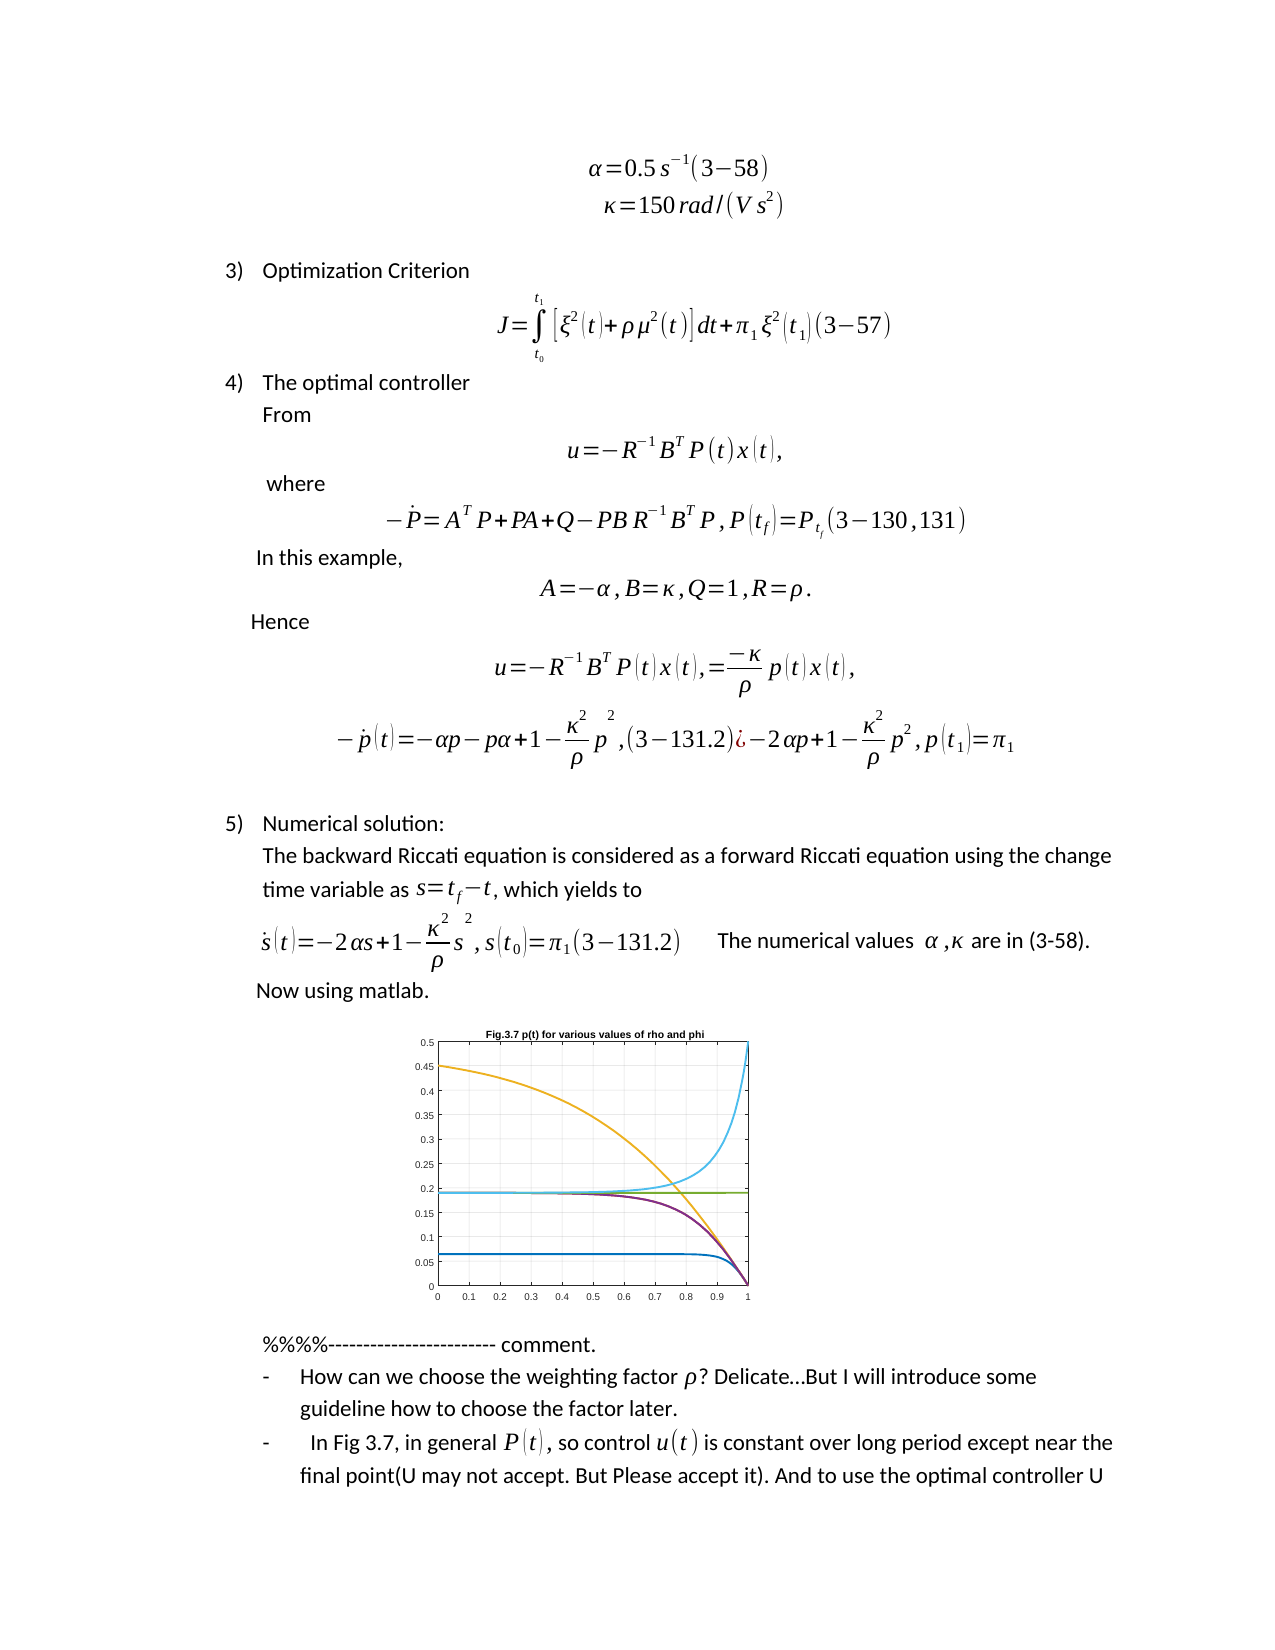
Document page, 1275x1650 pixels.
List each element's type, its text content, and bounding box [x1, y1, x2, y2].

list The backward Riccati equation is considered as a forward Riccati equation using the change time variable as , which yields to [262, 842, 1125, 905]
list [262, 1427, 1125, 1489]
list The optimal controller [225, 368, 1125, 396]
list Now using matlab. [225, 976, 1125, 1004]
list How can we choose the weighting factor ? Delicate…But I will introduce some guideline how to choose the factor later. [262, 1362, 1125, 1422]
list In this example, [225, 543, 1125, 571]
list From [262, 400, 1125, 428]
list The numerical values are in (3-58). [225, 909, 1125, 972]
list Numerical solution: [225, 809, 1125, 837]
list where [225, 469, 1125, 497]
list Hence [225, 607, 1125, 635]
list Optimization Criterion [225, 256, 1125, 284]
list %%%%------------------------ comment. [262, 1330, 1125, 1358]
